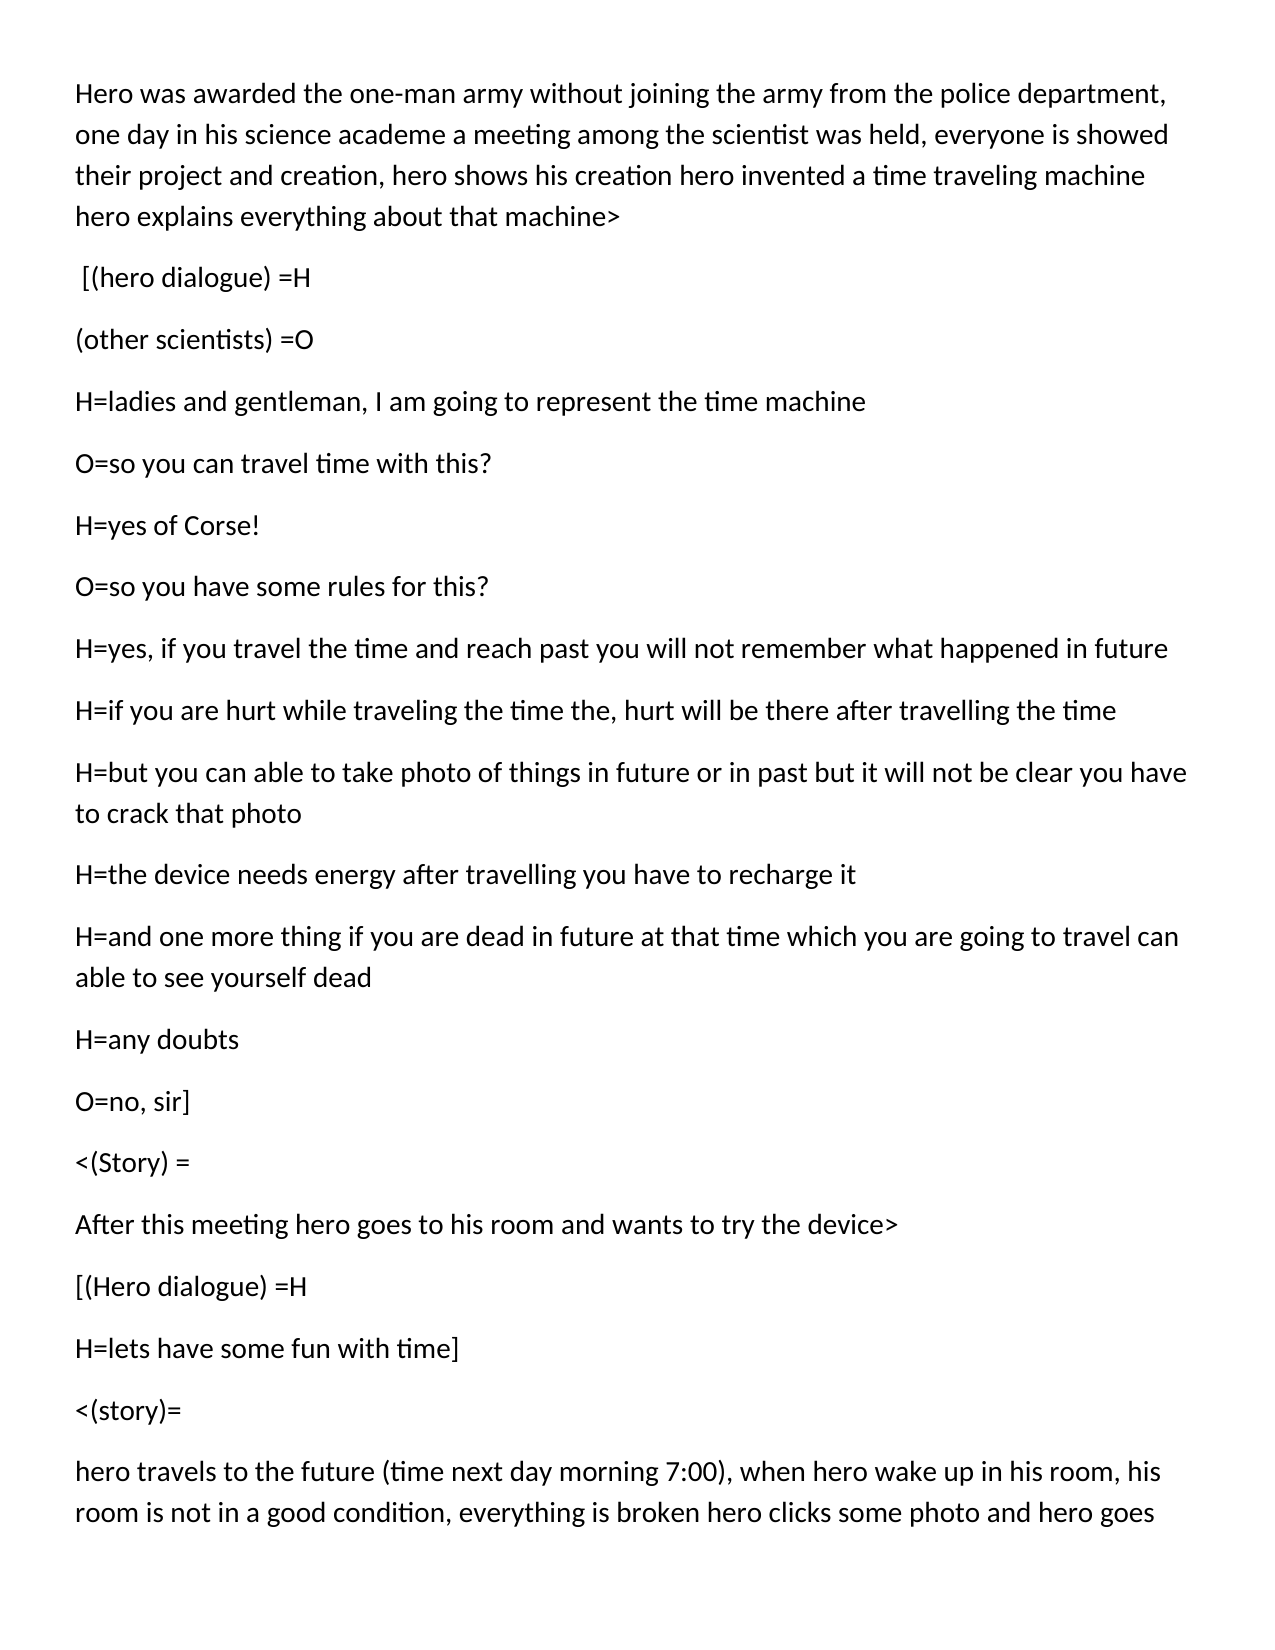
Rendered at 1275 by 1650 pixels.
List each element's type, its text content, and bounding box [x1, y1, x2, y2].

text (other scientists) =O [75, 321, 1200, 357]
text After this meeting hero goes to his room and wants to try the device> [75, 1206, 1200, 1242]
text H=yes of Corse! [75, 507, 1200, 542]
text H=lets have some fun with time] [75, 1330, 1200, 1365]
text H=ladies and gentleman, I am going to represent the time machine [75, 383, 1200, 419]
text O=no, sir] [75, 1083, 1200, 1118]
text H=if you are hurt while traveling the time the, hurt will be there after travelling the time [75, 692, 1200, 728]
text O=so you can travel time with this? [75, 445, 1200, 481]
text <(Story) = [75, 1144, 1200, 1180]
text [(hero dialogue) =H [75, 259, 1200, 295]
text [(Hero dialogue) =H [75, 1268, 1200, 1304]
text H=and one more thing if you are dead in future at that time which you are going to travel can able to see yourself dead [75, 918, 1200, 995]
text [75, 1453, 1200, 1530]
text H=yes, if you travel the time and reach past you will not remember what happened in future [75, 630, 1200, 666]
text H=any doubts [75, 1021, 1200, 1057]
text H=but you can able to take photo of things in future or in past but it will not be clear you have to crack that photo [75, 754, 1200, 830]
text Hero was awarded the one-man army without joining the army from the police department, one day in his science academe a meeting among the scientist was held, everyone is showed their project and creation, hero shows his creation hero invented a time traveling machine hero explains everything about that machine> [75, 75, 1200, 233]
text <(story)= [75, 1392, 1200, 1427]
text O=so you have some rules for this? [75, 568, 1200, 604]
text H=the device needs energy after travelling you have to recharge it [75, 856, 1200, 892]
